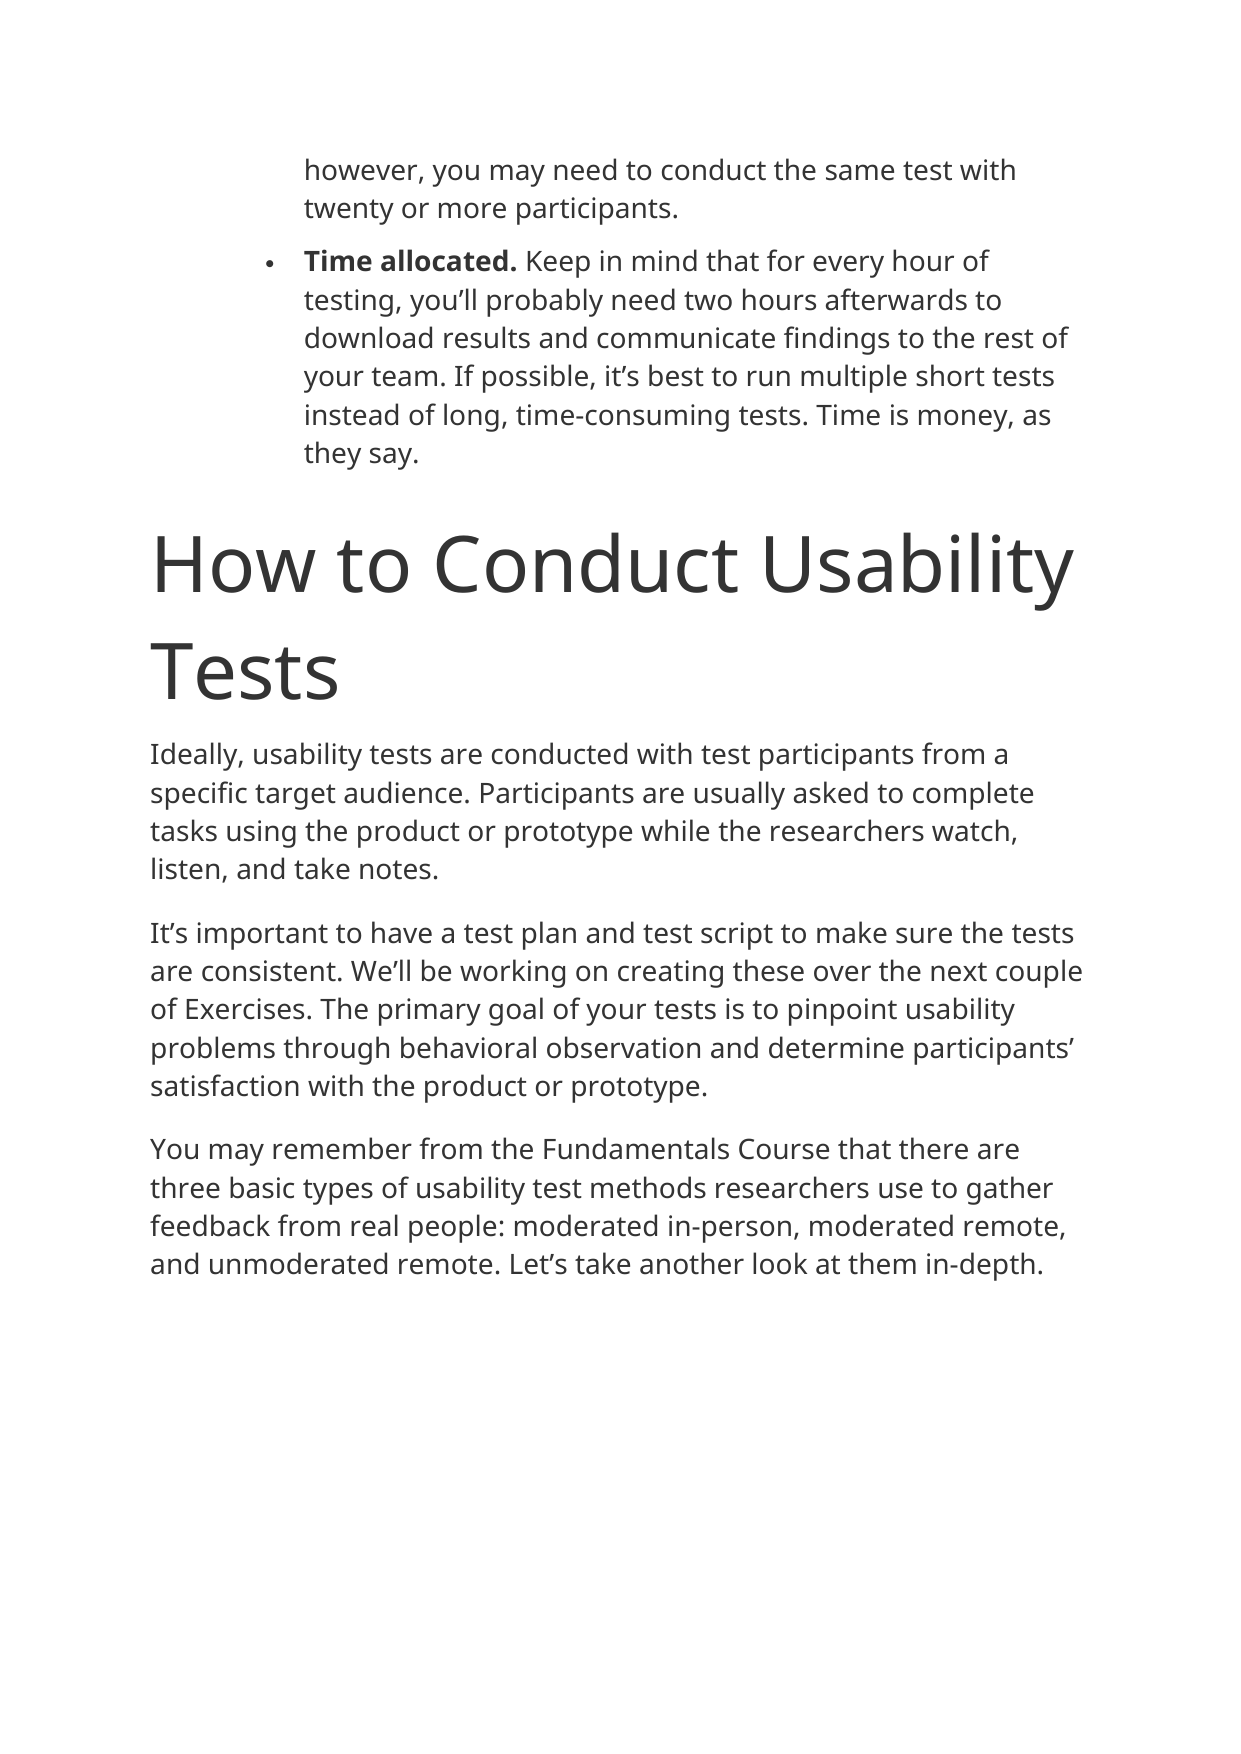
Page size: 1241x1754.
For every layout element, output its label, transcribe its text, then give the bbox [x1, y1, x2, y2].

text You may remember from the Fundamentals Course that there are three basic types of usability test methods researchers use to gather feedback from real people: moderated in-person, moderated remote, and unmoderated remote. Let’s take another look at them in-depth. [150, 1129, 1090, 1283]
list Time allocated. Keep in mind that for every hour of testing, you’ll probably need two hours afterwards to download results and communicate findings to the rest of your team. If possible, it’s best to run multiple short tests instead of long, time-consuming tests. Time is money, as they say. [266, 242, 1090, 472]
text Ideally, usability tests are conducted with test participants from a specific target audience. Participants are usually asked to complete tasks using the product or prototype while the researchers watch, listen, and take notes. [150, 734, 1090, 888]
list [266, 150, 1090, 227]
text How to Conduct Usability Tests [150, 509, 1090, 722]
text It’s important to have a test plan and test script to make sure the tests are consistent. We’ll be working on creating these over the next couple of Exercises. The primary goal of your tests is to pinpoint usability problems through behavioral observation and determine participants’ satisfaction with the product or prototype. [150, 913, 1090, 1104]
